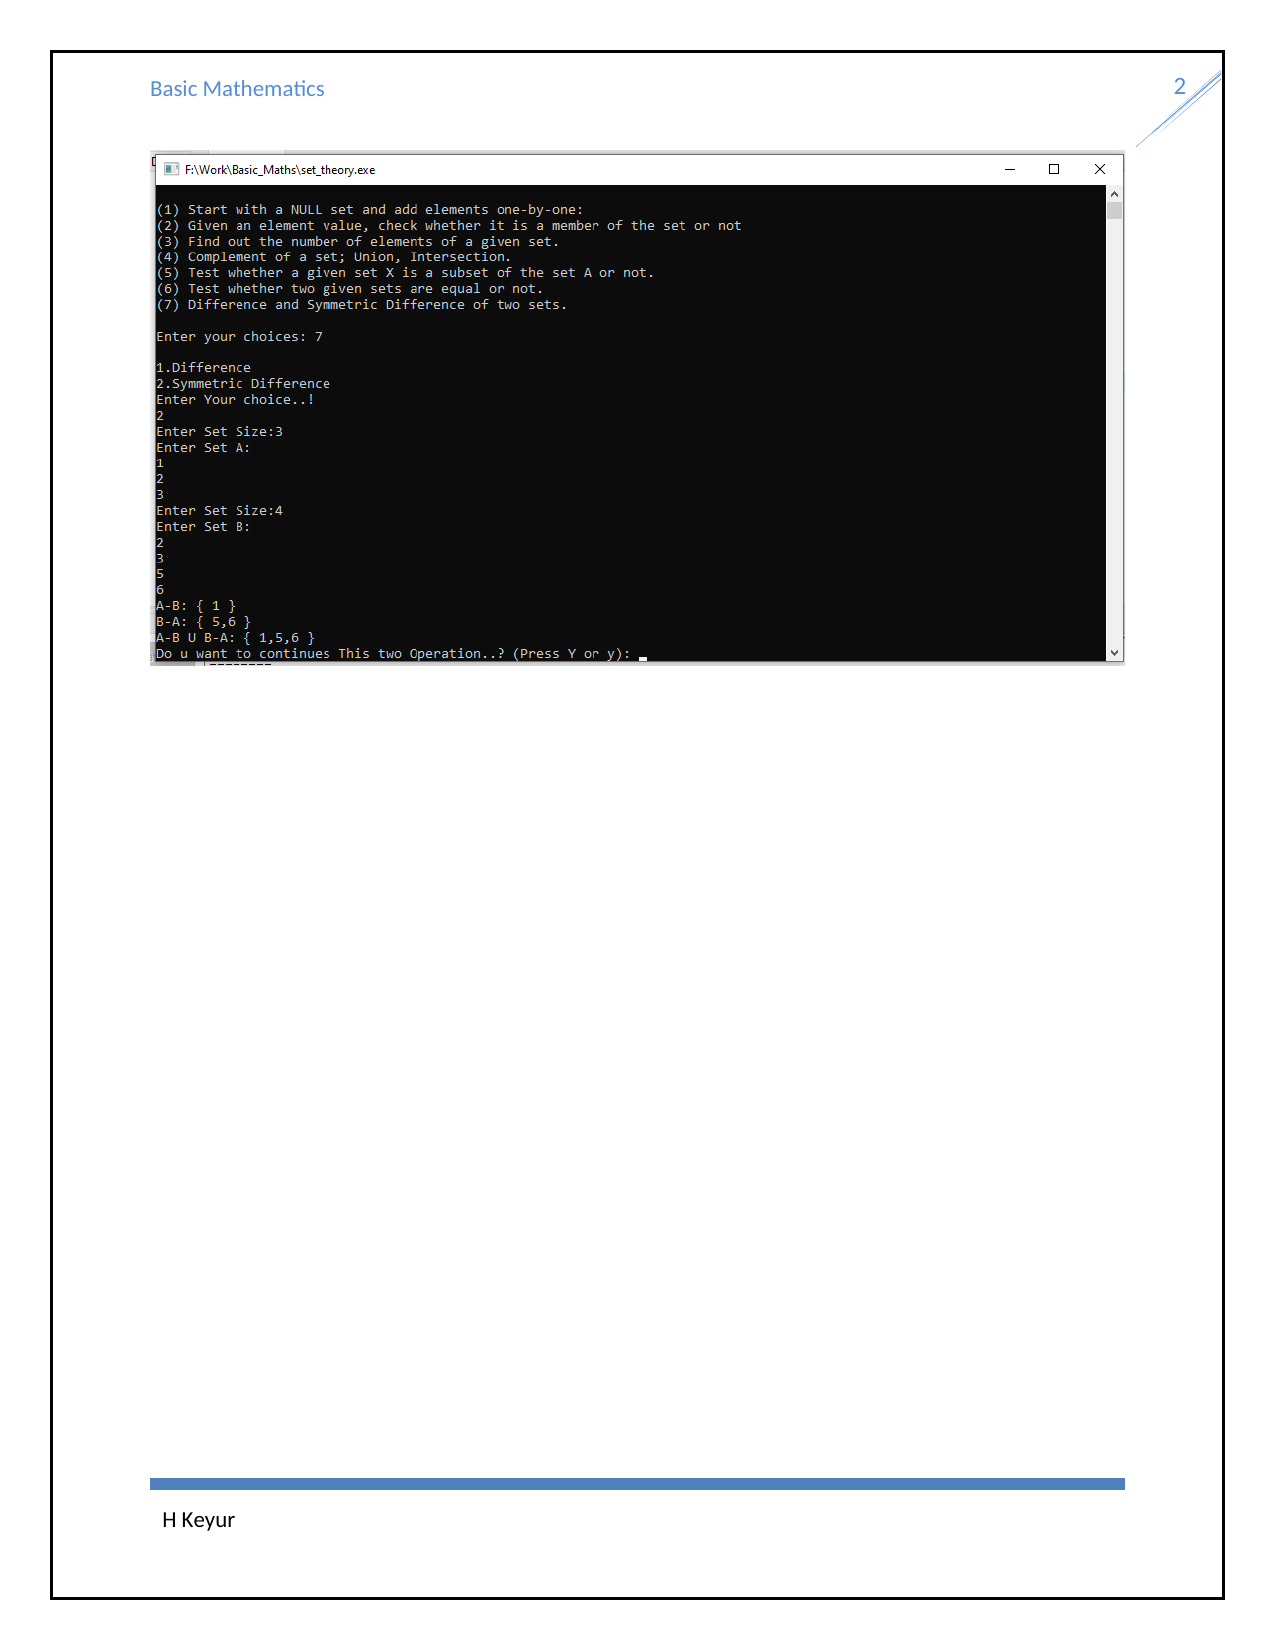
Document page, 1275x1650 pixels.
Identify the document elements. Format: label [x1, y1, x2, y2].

picture [150, 150, 1125, 666]
